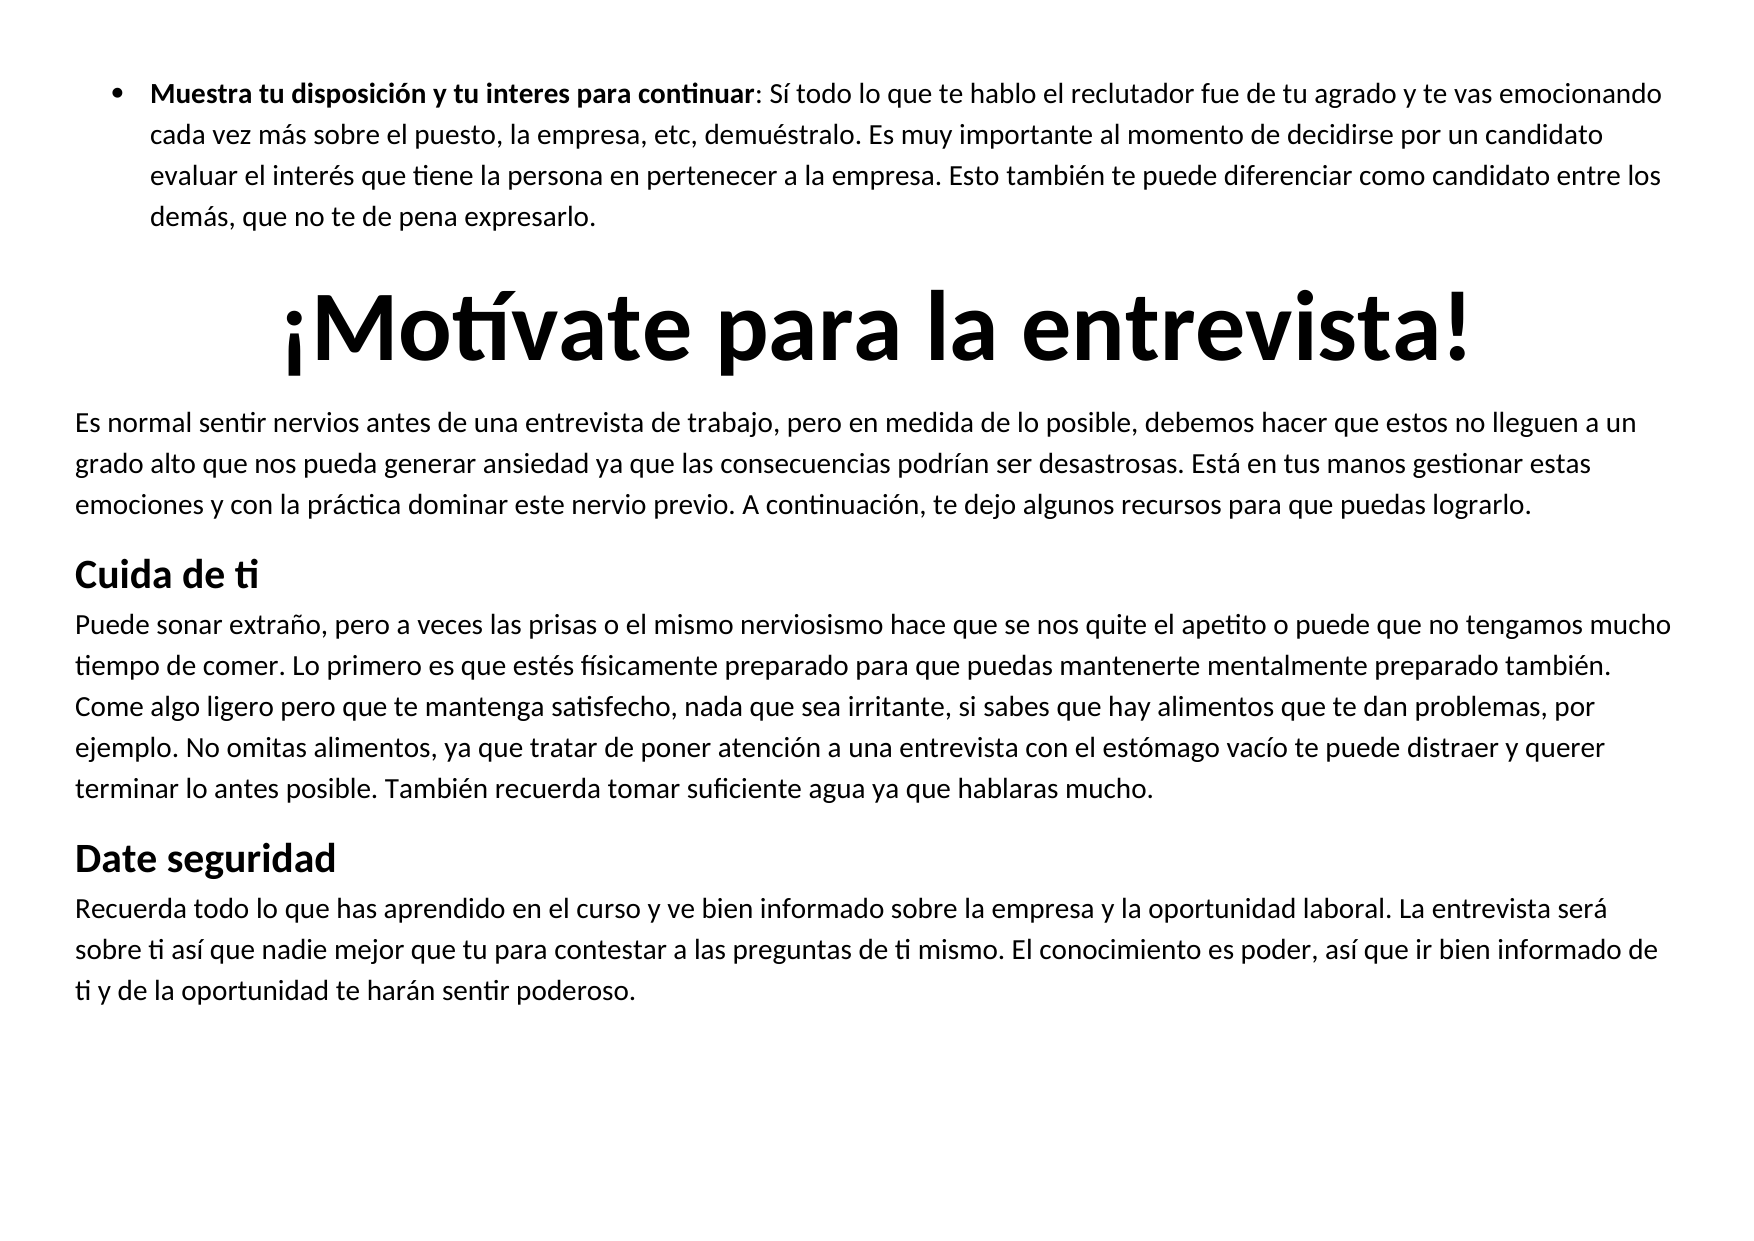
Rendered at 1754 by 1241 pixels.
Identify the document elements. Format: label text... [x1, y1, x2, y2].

subtitle Cuida de ti [75, 548, 1679, 598]
subtitle ¡Motívate para la entrevista! [75, 264, 1679, 386]
text Puede sonar extraño, pero a veces las prisas o el mismo nerviosismo hace que se nos quite el apetito o puede que no tengamos mucho tiempo de comer. Lo primero es que estés físicamente preparado para que puedas mantenerte mentalmente preparado también. Come algo ligero pero que te mantenga satisfecho, nada que sea irritante, si sabes que hay alimentos que te dan problemas, por ejemplo. No omitas alimentos, ya que tratar de poner atención a una entrevista con el estómago vacío te puede distraer y querer terminar lo antes posible. También recuerda tomar suficiente agua ya que hablaras mucho. [75, 606, 1679, 806]
subtitle Date seguridad [75, 832, 1679, 882]
text Es normal sentir nervios antes de una entrevista de trabajo, pero en medida de lo posible, debemos hacer que estos no lleguen a un grado alto que nos pueda generar ansiedad ya que las consecuencias podrían ser desastrosas. Está en tus manos gestionar estas emociones y con la práctica dominar este nervio previo. A continuación, te dejo algunos recursos para que puedas lograrlo. [75, 404, 1679, 522]
text Recuerda todo lo que has aprendido en el curso y ve bien informado sobre la empresa y la oportunidad laboral. La entrevista será sobre ti así que nadie mejor que tu para contestar a las preguntas de ti mismo. El conocimiento es poder, así que ir bien informado de ti y de la oportunidad te harán sentir poderoso. [75, 890, 1679, 1008]
list Muestra tu disposición y tu interes para continuar: Sí todo lo que te hablo el reclutador fue de tu agrado y te vas emocionando cada vez más sobre el puesto, la empresa, etc, demuéstralo. Es muy importante al momento de decidirse por un candidato evaluar el interés que tiene la persona en pertenecer a la empresa. Esto también te puede diferenciar como candidato entre los demás, que no te de pena expresarlo. [112, 75, 1679, 233]
